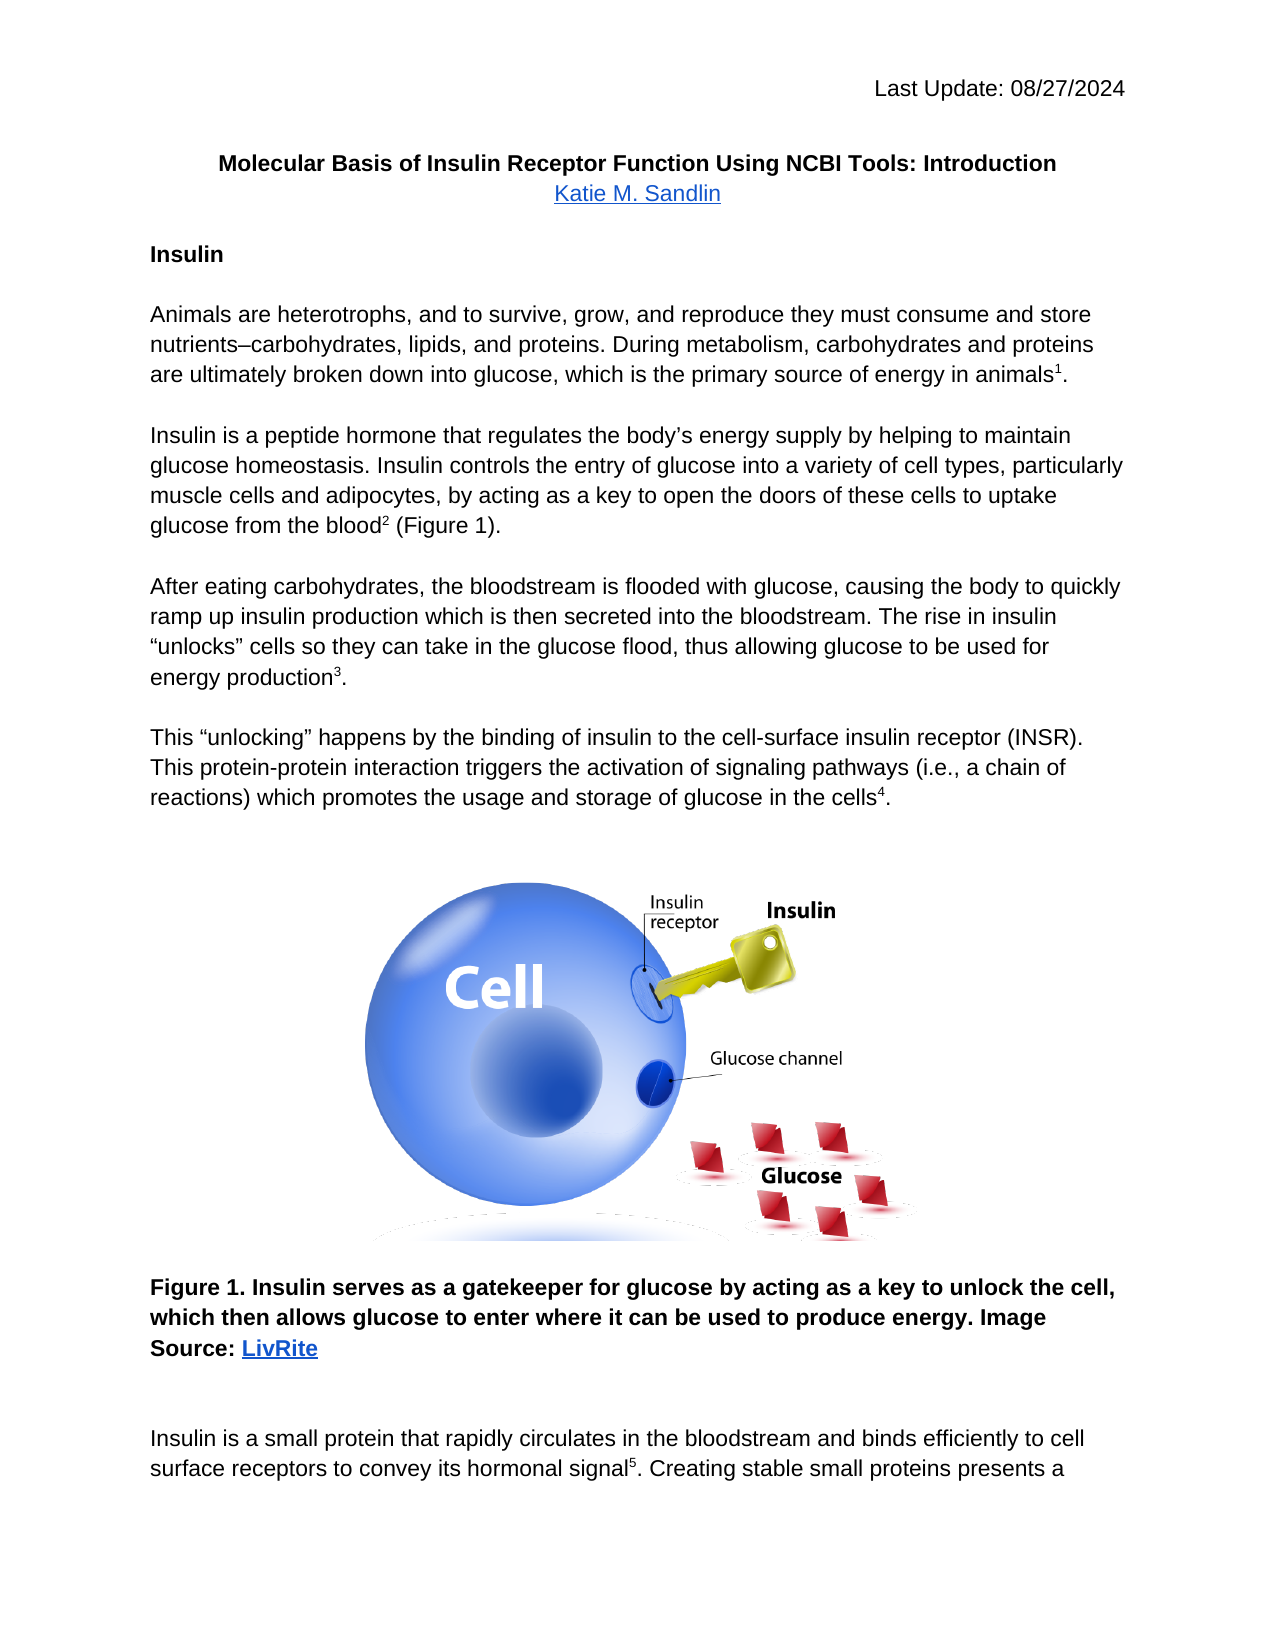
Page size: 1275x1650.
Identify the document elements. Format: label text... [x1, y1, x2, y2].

text Figure 1. Insulin serves as a gatekeeper for glucose by acting as a key to unlock the cell, which then allows glucose to enter where it can be used to produce energy. Image Source: LivRite [150, 1274, 1125, 1361]
text This “unlocking” happens by the binding of insulin to the cell-surface insulin receptor (INSR). This protein-protein interaction triggers the activation of signaling pathways (i.e., a chain of reactions) which promotes the usage and storage of glucose in the cells4. [150, 724, 1125, 811]
text Insulin is a peptide hormone that regulates the body’s energy supply by helping to maintain glucose homeostasis. Insulin controls the entry of glucose into a variety of cell types, particularly muscle cells and adipocytes, by acting as a key to open the doors of these cells to uptake glucose from the blood2 (Figure 1). [150, 422, 1125, 539]
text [150, 1425, 1125, 1482]
text Animals are heterotrophs, and to survive, grow, and reproduce they must consume and store nutrients–carbohydrates, lipids, and proteins. During metabolism, carbohydrates and proteins are ultimately broken down into glucose, which is the primary source of energy in animals1. [150, 301, 1125, 388]
text Molecular Basis of Insulin Receptor Function Using NCBI Tools: Introduction [150, 150, 1125, 176]
picture [290, 875, 985, 1241]
text Insulin [150, 241, 1125, 267]
text After eating carbohydrates, the bloodstream is flooded with glucose, causing the body to quickly ramp up insulin production which is then secreted into the bloodstream. The rise in insulin “unlocks” cells so they can take in the glucose flood, thus allowing glucose to be used for energy production3. [150, 573, 1125, 690]
text Katie M. Sandlin [150, 180, 1125, 207]
